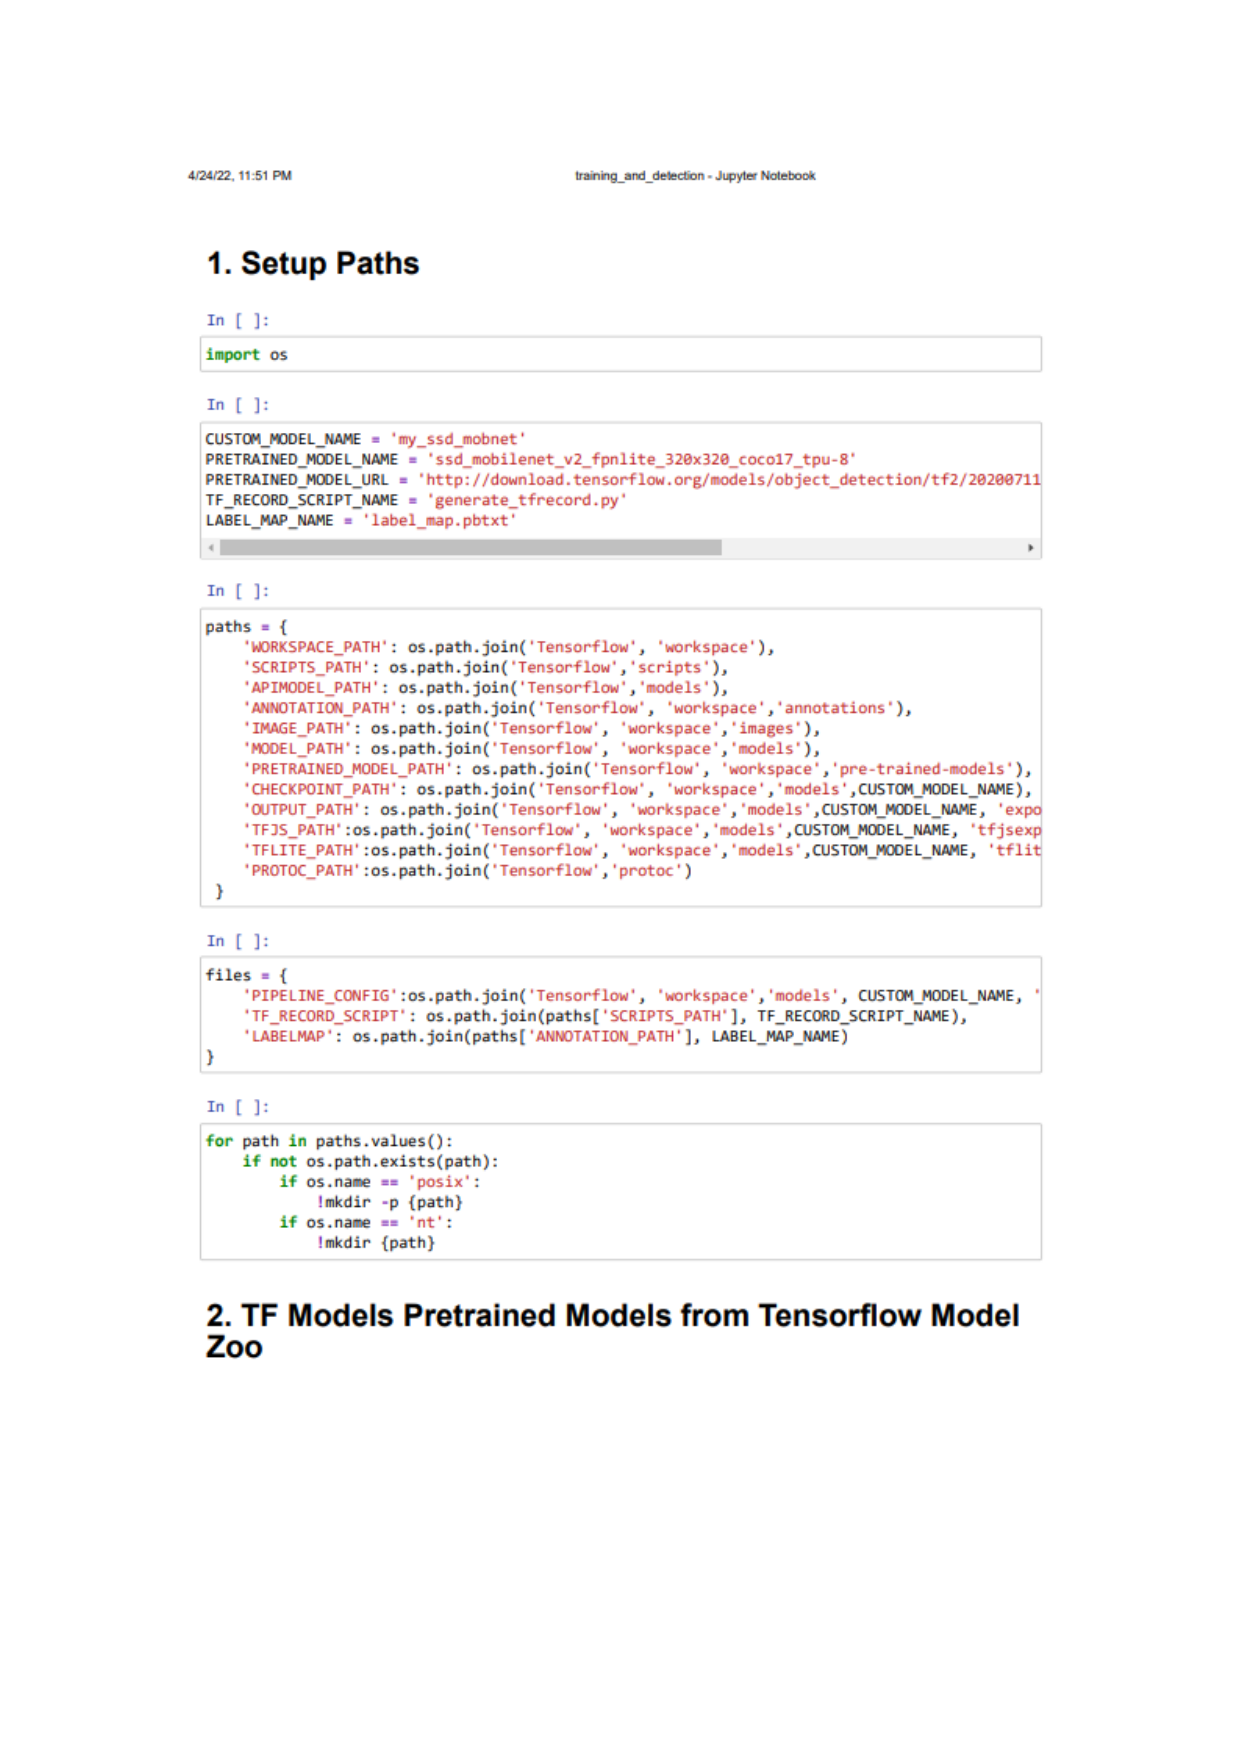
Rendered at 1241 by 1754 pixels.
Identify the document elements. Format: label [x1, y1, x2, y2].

picture [150, 150, 1080, 1392]
